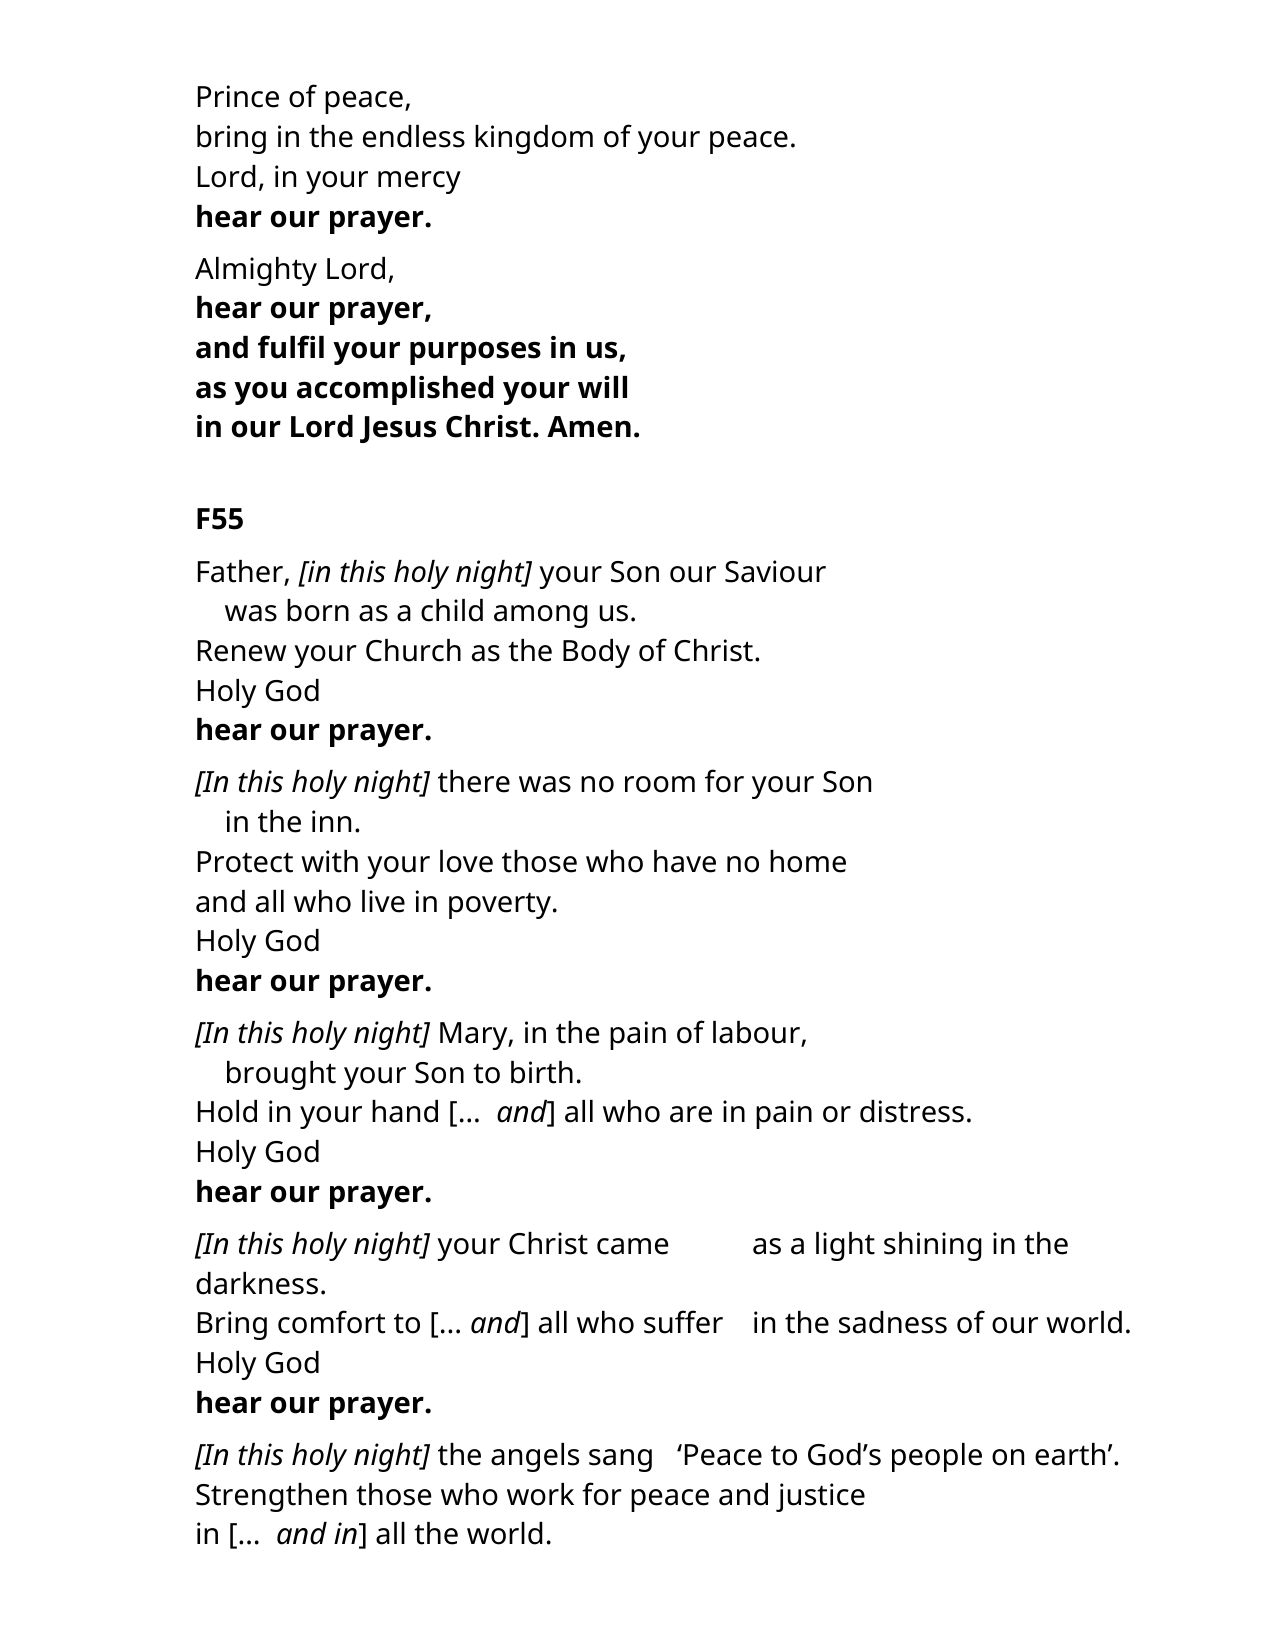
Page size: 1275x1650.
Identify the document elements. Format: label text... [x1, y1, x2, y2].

text [In this holy night] Mary, in the pain of labour, brought your Son to birth. Hold in your hand [… and] all who are in pain or distress. Holy God hear our prayer. [195, 1012, 1198, 1211]
text Prince of peace, bring in the endless kingdom of your peace. Lord, in your mercy hear our prayer. [195, 77, 1198, 236]
text Father, [in this holy night] your Son our Saviour was born as a child among us. Renew your Church as the Body of Christ. Holy God hear our prayer. [195, 551, 1198, 749]
subtitle F55 [195, 499, 1198, 538]
text [In this holy night] there was no room for your Son in the inn. Protect with your love those who have no home and all who live in poverty. Holy God hear our prayer. [195, 762, 1198, 1000]
text [In this holy night] your Christ came as a light shining in the darkness. Bring comfort to [... and] all who suffer in the sadness of our world. Holy God hear our prayer. [195, 1223, 1198, 1422]
text Almighty Lord, hear our prayer, and fulfil your purposes in us, as you accomplished your will in our Lord Jesus Christ. Amen. [195, 248, 1198, 446]
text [195, 1434, 1198, 1553]
